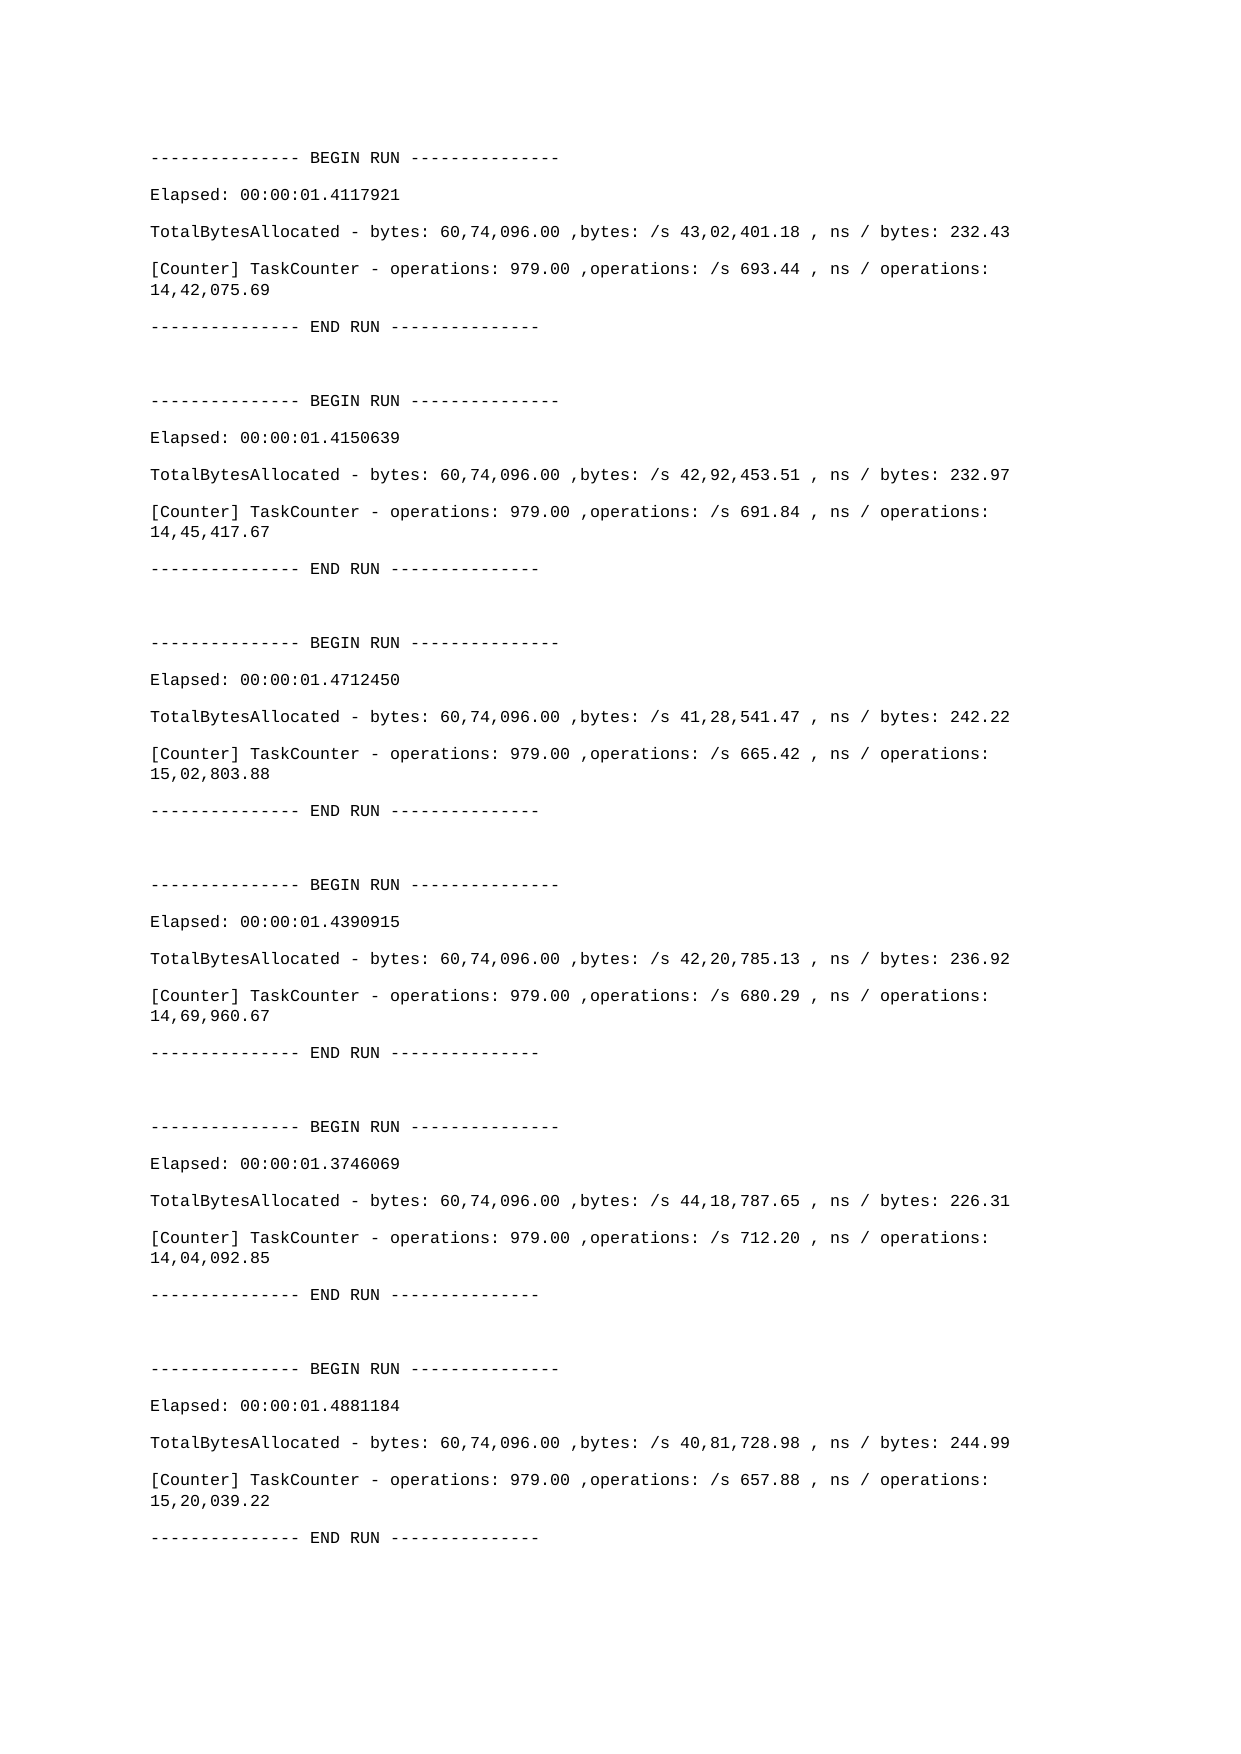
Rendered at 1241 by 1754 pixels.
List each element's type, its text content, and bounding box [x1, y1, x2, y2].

text [Counter] TaskCounter - operations: 979.00 ,operations: /s 657.88 , ns / operations: 15,20,039.22 [150, 1472, 1090, 1511]
text TotalBytesAllocated - bytes: 60,74,096.00 ,bytes: /s 41,28,541.47 , ns / bytes: 242.22 [150, 708, 1090, 727]
text --------------- END RUN --------------- [150, 318, 1090, 337]
text [Counter] TaskCounter - operations: 979.00 ,operations: /s 665.42 , ns / operations: 15,02,803.88 [150, 745, 1090, 784]
text [Counter] TaskCounter - operations: 979.00 ,operations: /s 691.84 , ns / operations: 14,45,417.67 [150, 503, 1090, 542]
text TotalBytesAllocated - bytes: 60,74,096.00 ,bytes: /s 44,18,787.65 , ns / bytes: 226.31 [150, 1193, 1090, 1212]
text Elapsed: 00:00:01.4390915 [150, 913, 1090, 932]
text Elapsed: 00:00:01.4117921 [150, 187, 1090, 206]
text [Counter] TaskCounter - operations: 979.00 ,operations: /s 693.44 , ns / operations: 14,42,075.69 [150, 261, 1090, 300]
text --------------- END RUN --------------- [150, 1287, 1090, 1306]
text --------------- BEGIN RUN --------------- [150, 150, 1090, 169]
text --------------- END RUN --------------- [150, 560, 1090, 579]
text TotalBytesAllocated - bytes: 60,74,096.00 ,bytes: /s 42,92,453.51 , ns / bytes: 232.97 [150, 466, 1090, 485]
text --------------- BEGIN RUN --------------- [150, 392, 1090, 411]
text --------------- END RUN --------------- [150, 1529, 1090, 1548]
text Elapsed: 00:00:01.3746069 [150, 1156, 1090, 1174]
text --------------- END RUN --------------- [150, 1045, 1090, 1064]
text --------------- BEGIN RUN --------------- [150, 1119, 1090, 1138]
text --------------- END RUN --------------- [150, 803, 1090, 821]
text [Counter] TaskCounter - operations: 979.00 ,operations: /s 680.29 , ns / operations: 14,69,960.67 [150, 987, 1090, 1027]
text TotalBytesAllocated - bytes: 60,74,096.00 ,bytes: /s 43,02,401.18 , ns / bytes: 232.43 [150, 224, 1090, 243]
text TotalBytesAllocated - bytes: 60,74,096.00 ,bytes: /s 40,81,728.98 , ns / bytes: 244.99 [150, 1435, 1090, 1454]
text [Counter] TaskCounter - operations: 979.00 ,operations: /s 712.20 , ns / operations: 14,04,092.85 [150, 1230, 1090, 1269]
text TotalBytesAllocated - bytes: 60,74,096.00 ,bytes: /s 42,20,785.13 , ns / bytes: 236.92 [150, 951, 1090, 969]
text --------------- BEGIN RUN --------------- [150, 1361, 1090, 1380]
text --------------- BEGIN RUN --------------- [150, 877, 1090, 895]
text Elapsed: 00:00:01.4712450 [150, 671, 1090, 690]
text Elapsed: 00:00:01.4881184 [150, 1398, 1090, 1417]
text --------------- BEGIN RUN --------------- [150, 634, 1090, 653]
text Elapsed: 00:00:01.4150639 [150, 429, 1090, 448]
